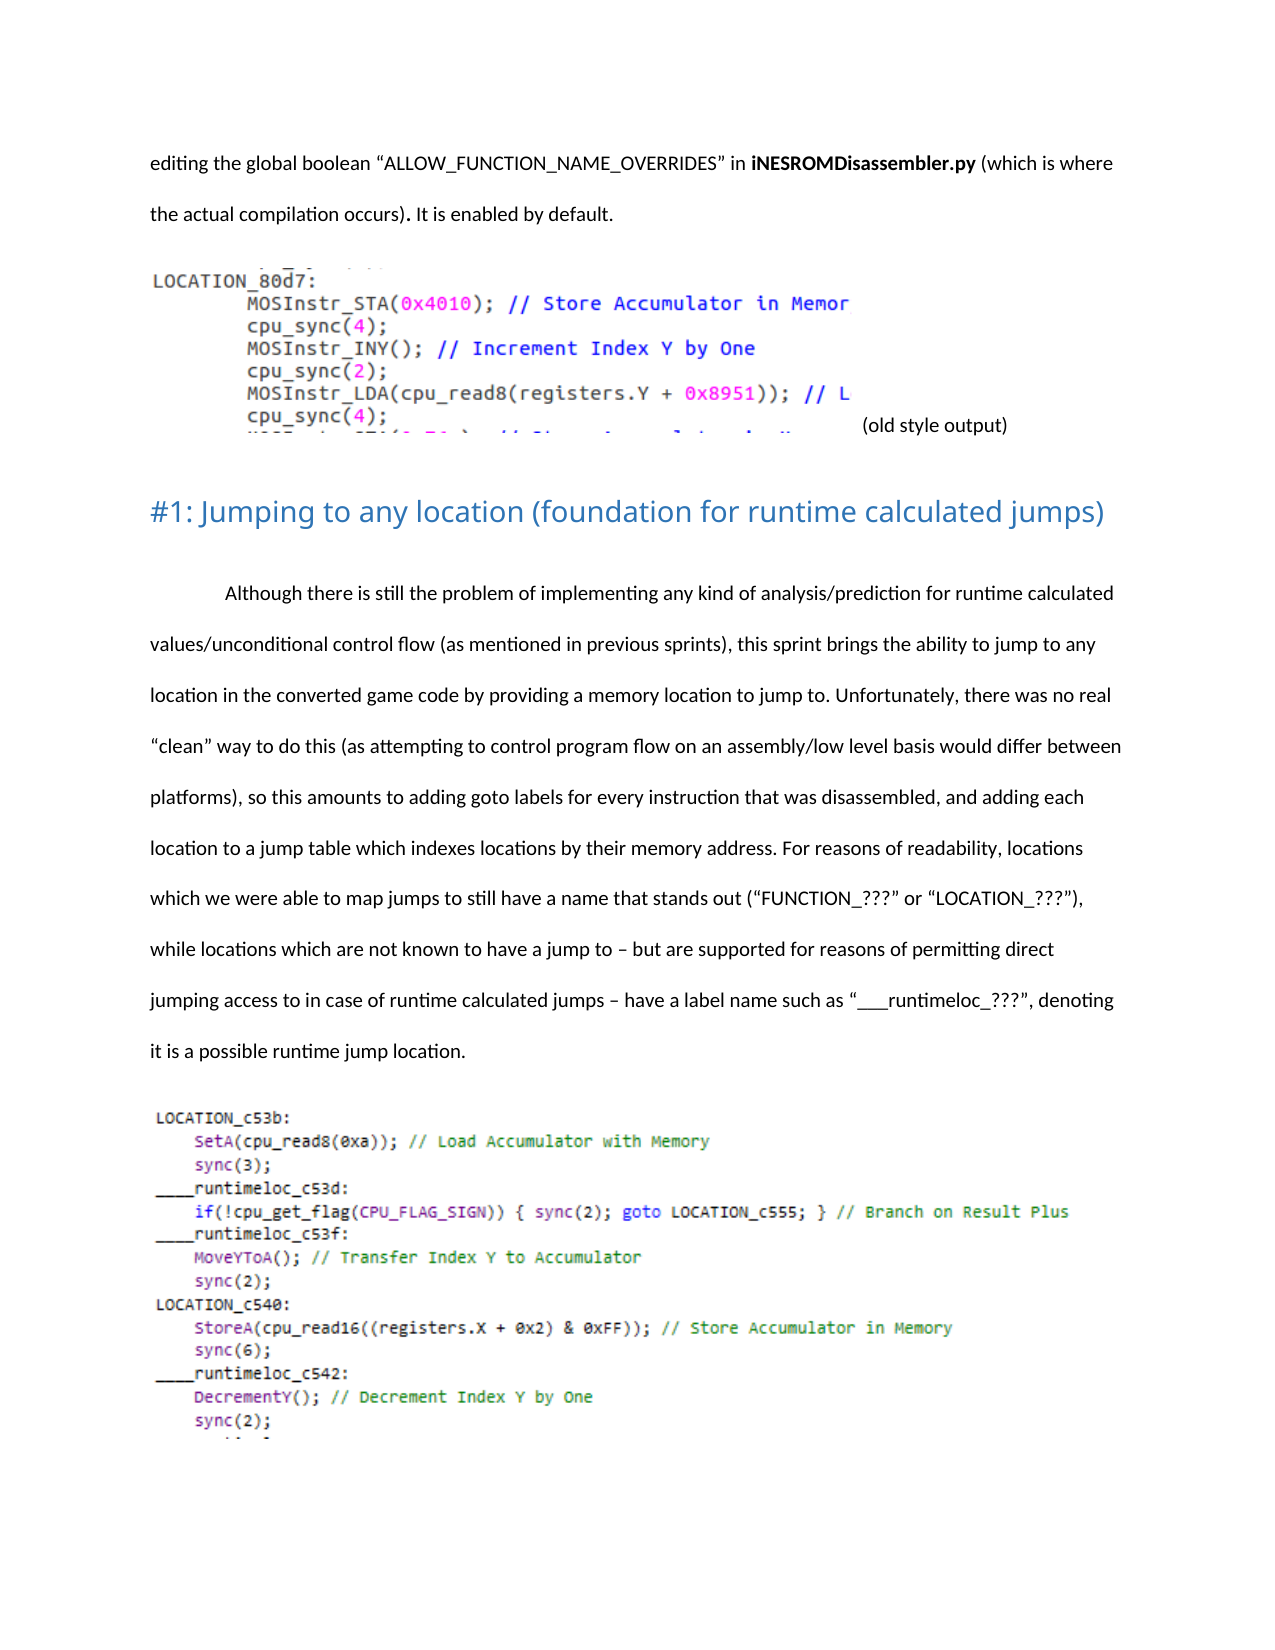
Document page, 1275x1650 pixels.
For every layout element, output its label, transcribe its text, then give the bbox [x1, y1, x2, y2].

text Although there is still the problem of implementing any kind of analysis/prediction for runtime calculated values/unconditional control flow (as mentioned in previous sprints), this sprint brings the ability to jump to any location in the converted game code by providing a memory location to jump to. Unfortunately, there was no real “clean” way to do this (as attempting to control program flow on an assembly/low level basis would differ between platforms), so this amounts to adding goto labels for every instruction that was disassembled, and adding each location to a jump table which indexes locations by their memory address. For reasons of readability, locations which we were able to map jumps to still have a name that stands out (“FUNCTION_???” or “LOCATION_???”), while locations which are not known to have a jump to – but are supported for reasons of permitting direct jumping access to in case of runtime calculated jumps – have a label name such as “___runtimeloc_???”, denoting it is a possible runtime jump location. [150, 581, 1125, 1063]
picture [150, 1105, 1082, 1439]
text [150, 150, 1125, 226]
picture [150, 268, 852, 433]
subtitle #1: Jumping to any location (foundation for runtime calculated jumps) [150, 491, 1125, 531]
